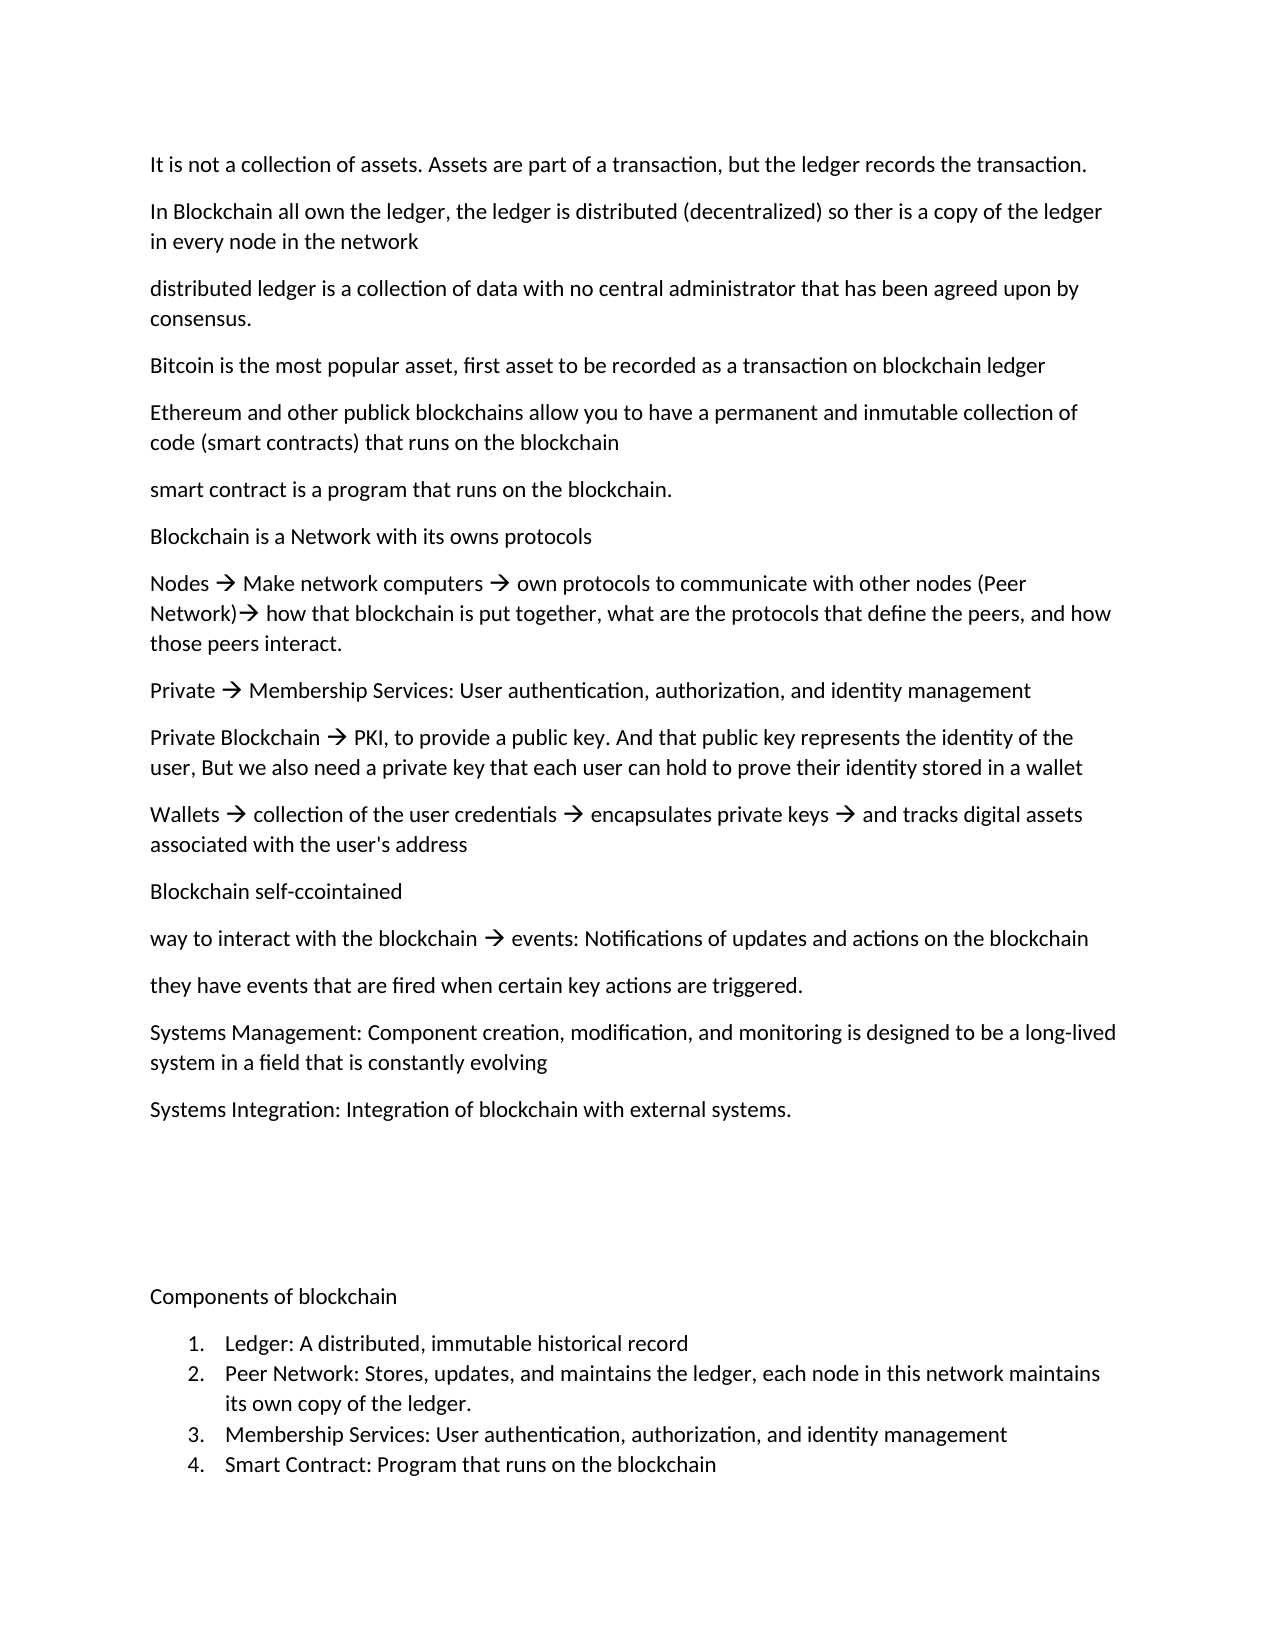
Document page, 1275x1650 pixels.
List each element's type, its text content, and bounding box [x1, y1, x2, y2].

text distributed ledger is a collection of data with no central administrator that has been agreed upon by consensus. [150, 274, 1125, 332]
text way to interact with the blockchain events: Notifications of updates and actions on the blockchain [150, 924, 1125, 952]
text In Blockchain all own the ledger, the ledger is distributed (decentralized) so ther is a copy of the ledger in every node in the network [150, 197, 1125, 255]
list Ledger: A distributed, immutable historical record [187, 1329, 1125, 1357]
text smart contract is a program that runs on the blockchain. [150, 475, 1125, 503]
text Systems Management: Component creation, modification, and monitoring is designed to be a long-lived system in a field that is constantly evolving [150, 1018, 1125, 1076]
text Blockchain self-ccointained [150, 877, 1125, 905]
text Private Blockchain PKI, to provide a public key. And that public key represents the identity of the user, But we also need a private key that each user can hold to prove their identity stored in a wallet [150, 723, 1125, 781]
list Smart Contract: Program that runs on the blockchain [187, 1450, 1125, 1478]
text they have events that are fired when certain key actions are triggered. [150, 971, 1125, 999]
text Bitcoin is the most popular asset, first asset to be recorded as a transaction on blockchain ledger [150, 351, 1125, 379]
text Systems Integration: Integration of blockchain with external systems. [150, 1095, 1125, 1123]
text Private Membership Services: User authentication, authorization, and identity management [150, 676, 1125, 704]
list Membership Services: User authentication, authorization, and identity management [187, 1420, 1125, 1448]
text Blockchain is a Network with its owns protocols [150, 522, 1125, 550]
text Components of blockchain [150, 1282, 1125, 1310]
text Wallets collection of the user credentials encapsulates private keys and tracks digital assets associated with the user's address [150, 800, 1125, 858]
text It is not a collection of assets. Assets are part of a transaction, but the ledger records the transaction. [150, 150, 1125, 178]
text Nodes Make network computers own protocols to communicate with other nodes (Peer Network) how that blockchain is put together, what are the protocols that define the peers, and how those peers interact. [150, 569, 1125, 657]
list Peer Network: Stores, updates, and maintains the ledger, each node in this network maintains its own copy of the ledger. [187, 1359, 1125, 1418]
text Ethereum and other publick blockchains allow you to have a permanent and inmutable collection of code (smart contracts) that runs on the blockchain [150, 398, 1125, 456]
